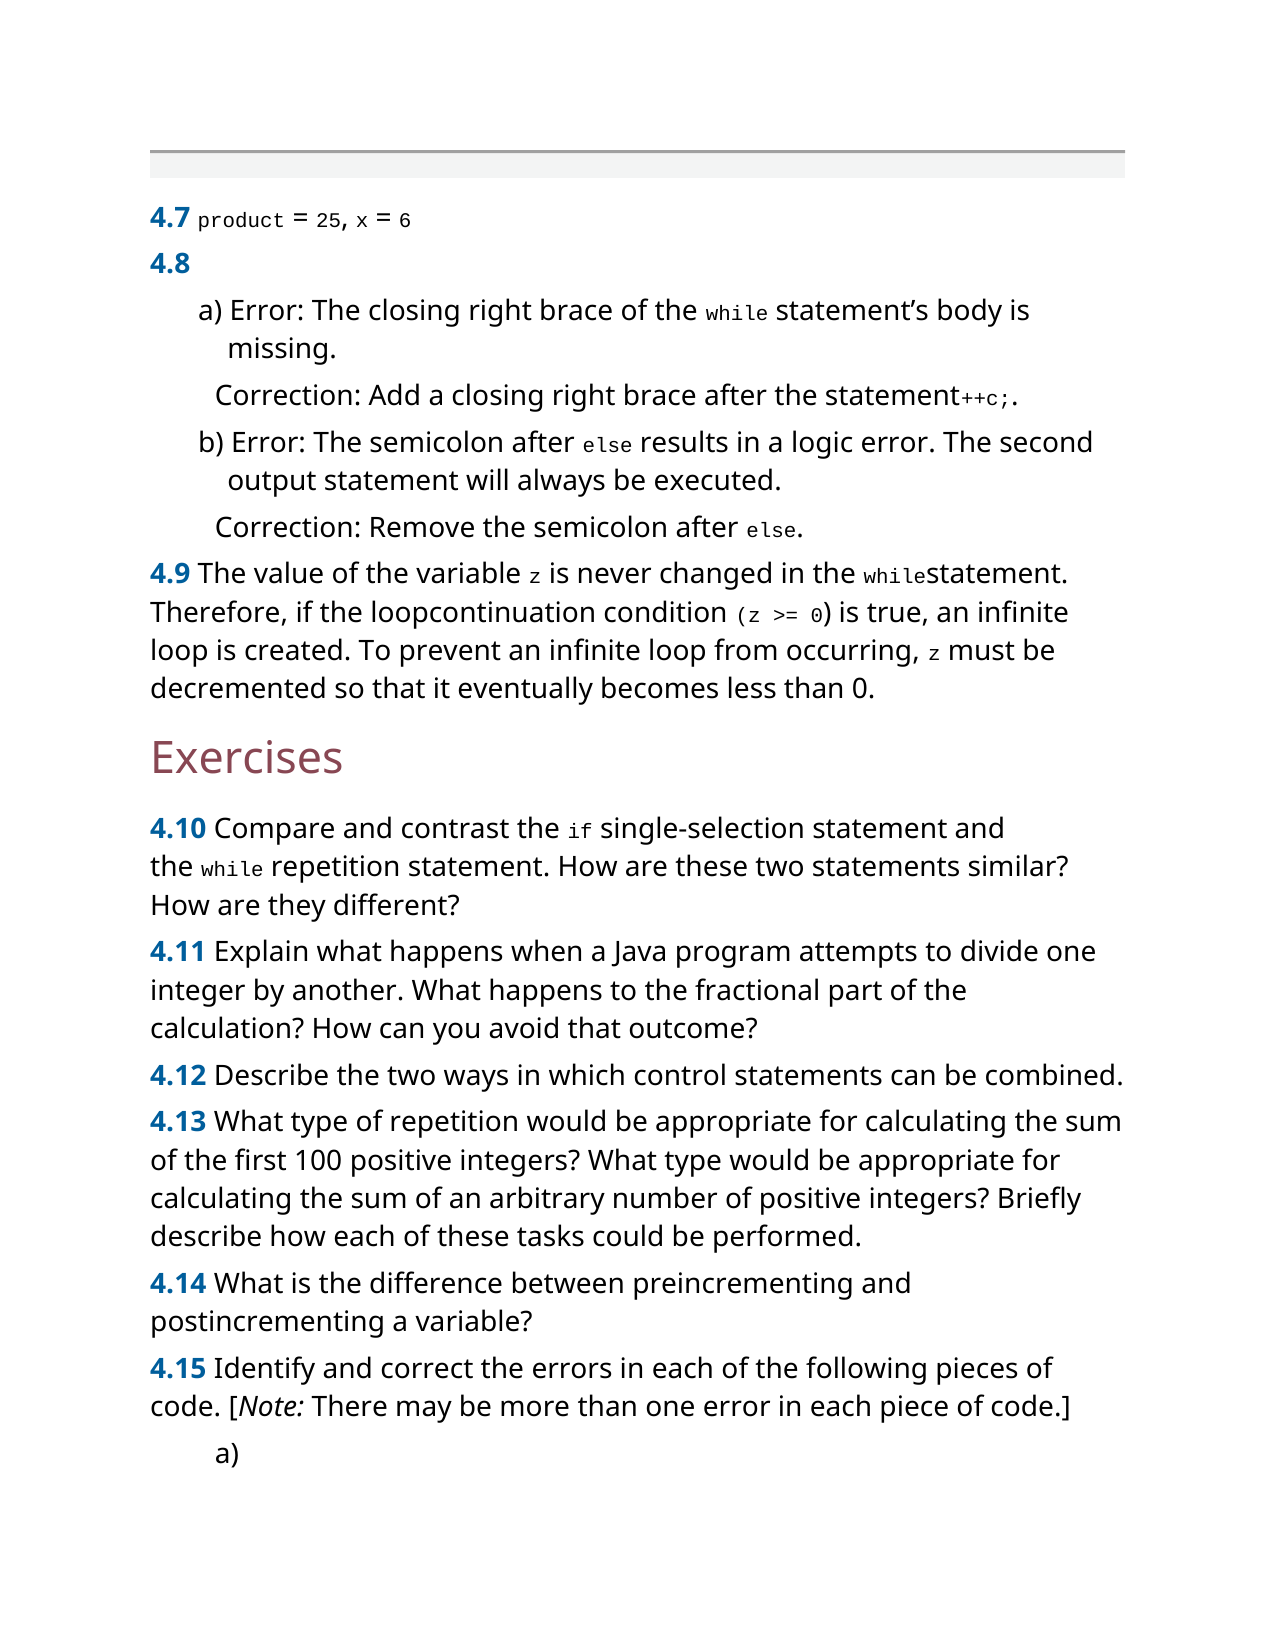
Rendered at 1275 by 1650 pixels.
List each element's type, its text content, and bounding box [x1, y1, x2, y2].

text 4.11 Explain what happens when a Java program attempts to divide one integer by another. What happens to the fractional part of the calculation? How can you avoid that outcome? [150, 931, 1125, 1046]
text 4.14 What is the difference between preincrementing and postincrementing a variable? [150, 1263, 1125, 1340]
text 4.8 [150, 243, 1125, 282]
text 4.15 Identify and correct the errors in each of the following pieces of code. [Note: There may be more than one error in each piece of code.] [150, 1348, 1125, 1425]
text 4.10 Compare and contrast the if single-selection statement and the while repetition statement. How are these two statements similar? How are they different? [150, 808, 1125, 923]
text 4.12 Describe the two ways in which control statements can be combined. [150, 1055, 1125, 1093]
text a) [214, 1433, 1125, 1471]
text b) Error: The semicolon after else results in a logic error. The second output statement will always be executed. [198, 422, 1125, 498]
text a) Error: The closing right brace of the while statement’s body is missing. [198, 290, 1125, 367]
text Correction: Remove the semicolon after else. [214, 507, 1125, 545]
text 4.7 product = 25, x = 6 [150, 197, 1125, 235]
text 4.13 What type of repetition would be appropriate for calculating the sum of the first 100 positive integers? What type would be appropriate for calculating the sum of an arbitrary number of positive integers? Briefly describe how each of these tasks could be performed. [150, 1101, 1125, 1255]
text 4.9 The value of the variable z is never changed in the whilestatement. Therefore, if the loopcontinuation condition (z >= 0) is true, an infinite loop is created. To prevent an infinite loop from occurring, z must be decremented so that it eventually becomes less than 0. [150, 553, 1125, 707]
subtitle Exercises [150, 726, 1125, 787]
text Correction: Add a closing right brace after the statement++c;. [214, 375, 1125, 413]
